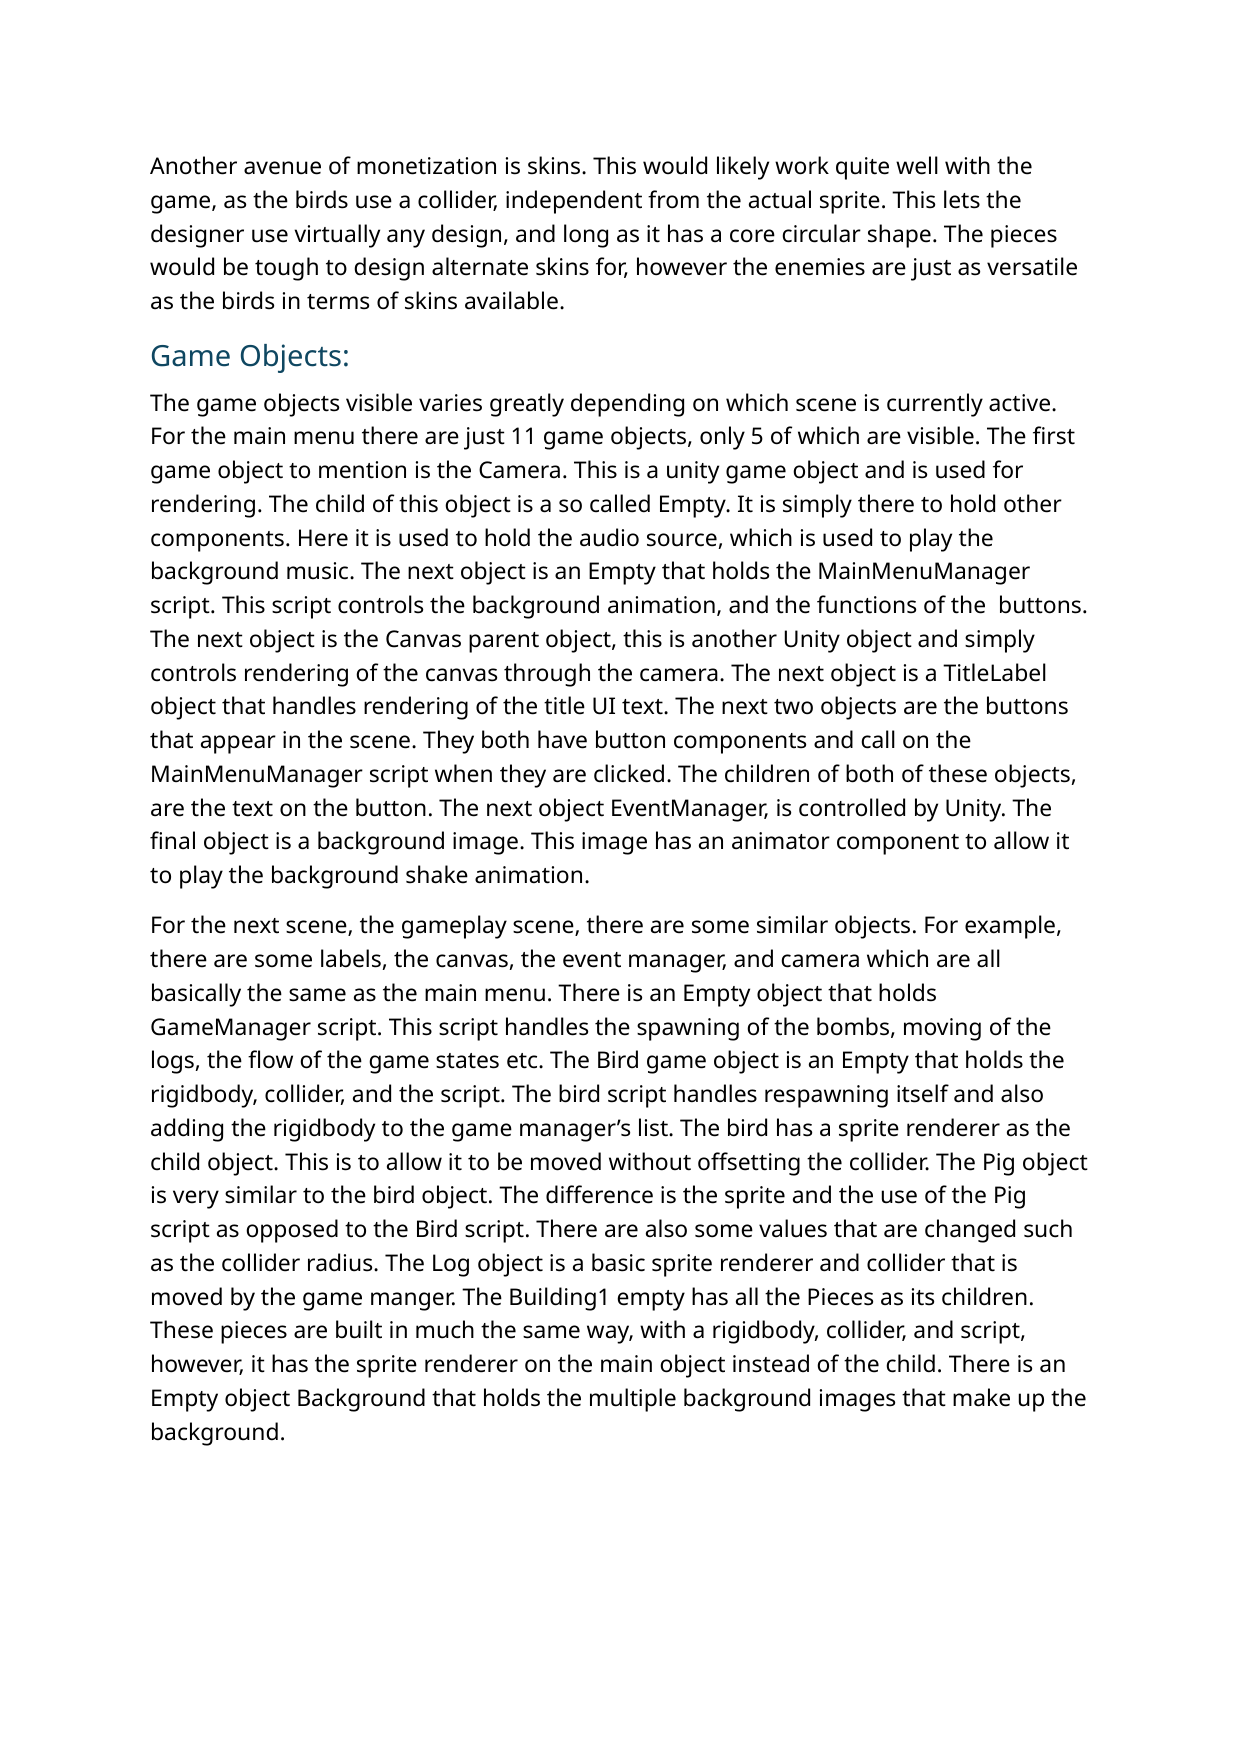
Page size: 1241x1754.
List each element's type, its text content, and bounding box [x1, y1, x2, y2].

text For the next scene, the gameplay scene, there are some similar objects. For example, there are some labels, the canvas, the event manager, and camera which are all basically the same as the main menu. There is an Empty object that holds GameManager script. This script handles the spawning of the bombs, moving of the logs, the flow of the game states etc. The Bird game object is an Empty that holds the rigidbody, collider, and the script. The bird script handles respawning itself and also adding the rigidbody to the game manager’s list. The bird has a sprite renderer as the child object. This is to allow it to be moved without offsetting the collider. The Pig object is very similar to the bird object. The difference is the sprite and the use of the Pig script as opposed to the Bird script. There are also some values that are changed such as the collider radius. The Log object is a basic sprite renderer and collider that is moved by the game manger. The Building1 empty has all the Pieces as its children. These pieces are built in much the same way, with a rigidbody, collider, and script, however, it has the sprite renderer on the main object instead of the child. There is an Empty object Background that holds the multiple background images that make up the background. [150, 909, 1090, 1447]
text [150, 150, 1090, 316]
text The game objects visible varies greatly depending on which scene is currently active. For the main menu there are just 11 game objects, only 5 of which are visible. The first game object to mention is the Camera. This is a unity game object and is used for rendering. The child of this object is a so called Empty. It is simply there to hold other components. Here it is used to hold the audio source, which is used to play the background music. The next object is an Empty that holds the MainMenuManager script. This script controls the background animation, and the functions of the buttons. The next object is the Canvas parent object, this is another Unity object and simply controls rendering of the canvas through the camera. The next object is a TitleLabel object that handles rendering of the title UI text. The next two objects are the buttons that appear in the scene. They both have button components and call on the MainMenuManager script when they are clicked. The children of both of these objects, are the text on the button. The next object EventManager, is controlled by Unity. The final object is a background image. This image has an animator component to allow it to play the background shake animation. [150, 387, 1090, 890]
subtitle Game Objects: [150, 335, 1090, 375]
